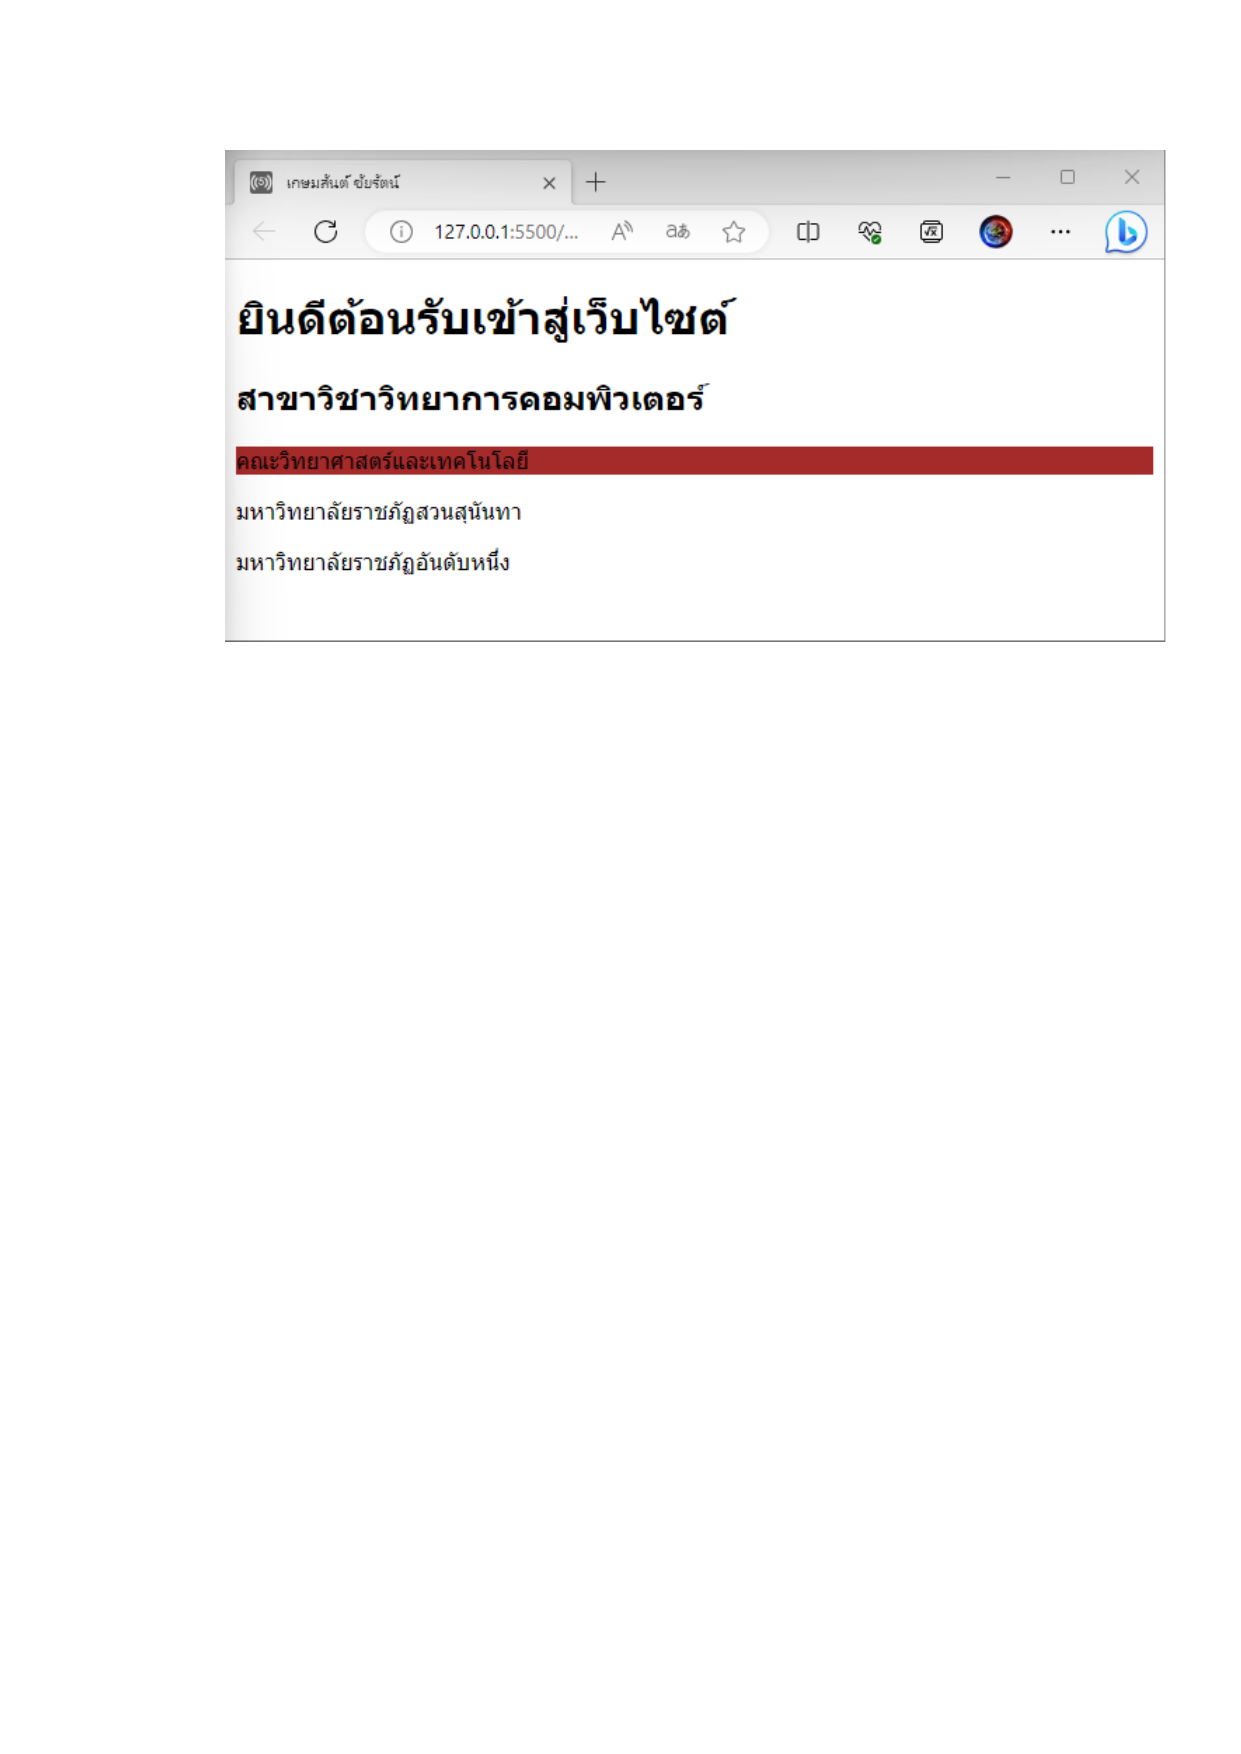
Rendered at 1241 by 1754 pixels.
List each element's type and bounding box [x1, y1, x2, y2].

picture [225, 150, 1166, 642]
